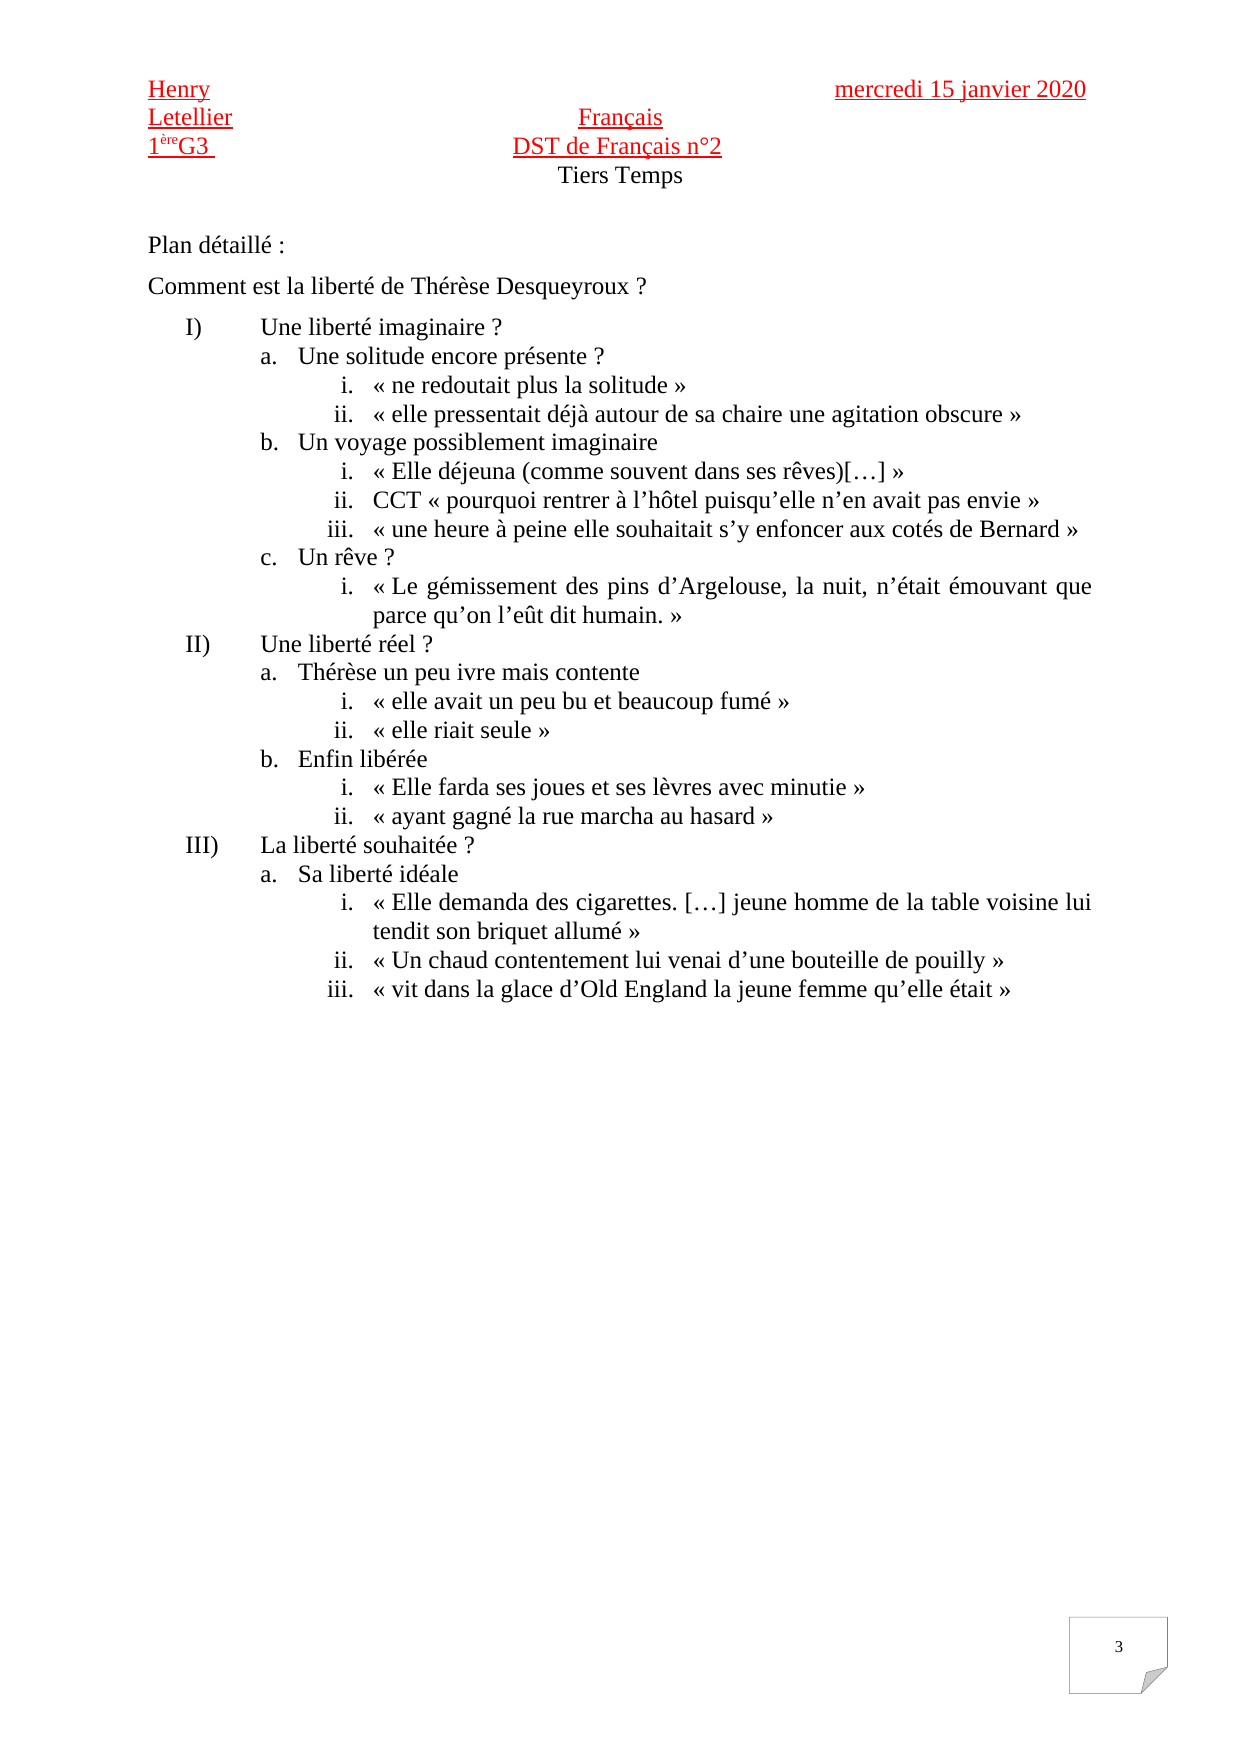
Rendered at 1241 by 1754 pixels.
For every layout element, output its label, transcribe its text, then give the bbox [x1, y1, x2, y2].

list Une liberté réel ? [185, 629, 1093, 657]
list Une liberté imaginaire ? [185, 312, 1093, 341]
list « elle pressentait déjà autour de sa chaire une agitation obscure » [354, 399, 1093, 427]
list « ayant gagné la rue marcha au hasard » [354, 801, 1093, 830]
list « elle riait seule » [354, 715, 1093, 744]
list « Le gémissement des pins d’Argelouse, la nuit, n’était émouvant que parce qu’on l’eût dit humain. » [354, 571, 1093, 629]
list « vit dans la glace d’Old England la jeune femme qu’elle était » [354, 974, 1093, 1002]
text Comment est la liberté de Thérèse Desqueyroux ? [148, 271, 1093, 300]
list Une solitude encore présente ? [260, 341, 1093, 370]
list Enfin libérée [260, 744, 1093, 772]
list « Elle déjeuna (comme souvent dans ses rêves)[…] » [354, 456, 1093, 485]
list La liberté souhaitée ? [185, 830, 1093, 859]
list Un rêve ? [260, 542, 1093, 571]
list Thérèse un peu ivre mais contente [260, 657, 1093, 686]
list « elle avait un peu bu et beaucoup fumé » [354, 686, 1093, 715]
list « Un chaud contentement lui venai d’une bouteille de pouilly » [354, 945, 1093, 974]
text Plan détaillé : [148, 230, 1093, 259]
list « ne redoutait plus la solitude » [354, 370, 1093, 399]
list « Elle demanda des cigarettes. […] jeune homme de la table voisine lui tendit son briquet allumé » [354, 887, 1093, 945]
list Sa liberté idéale [260, 859, 1093, 887]
list Un voyage possiblement imaginaire [260, 427, 1093, 456]
list « Elle farda ses joues et ses lèvres avec minutie » [354, 772, 1093, 801]
list CCT « pourquoi rentrer à l’hôtel puisqu’elle n’en avait pas envie » [354, 485, 1093, 514]
list « une heure à peine elle souhaitait s’y enfoncer aux cotés de Bernard » [354, 514, 1093, 542]
